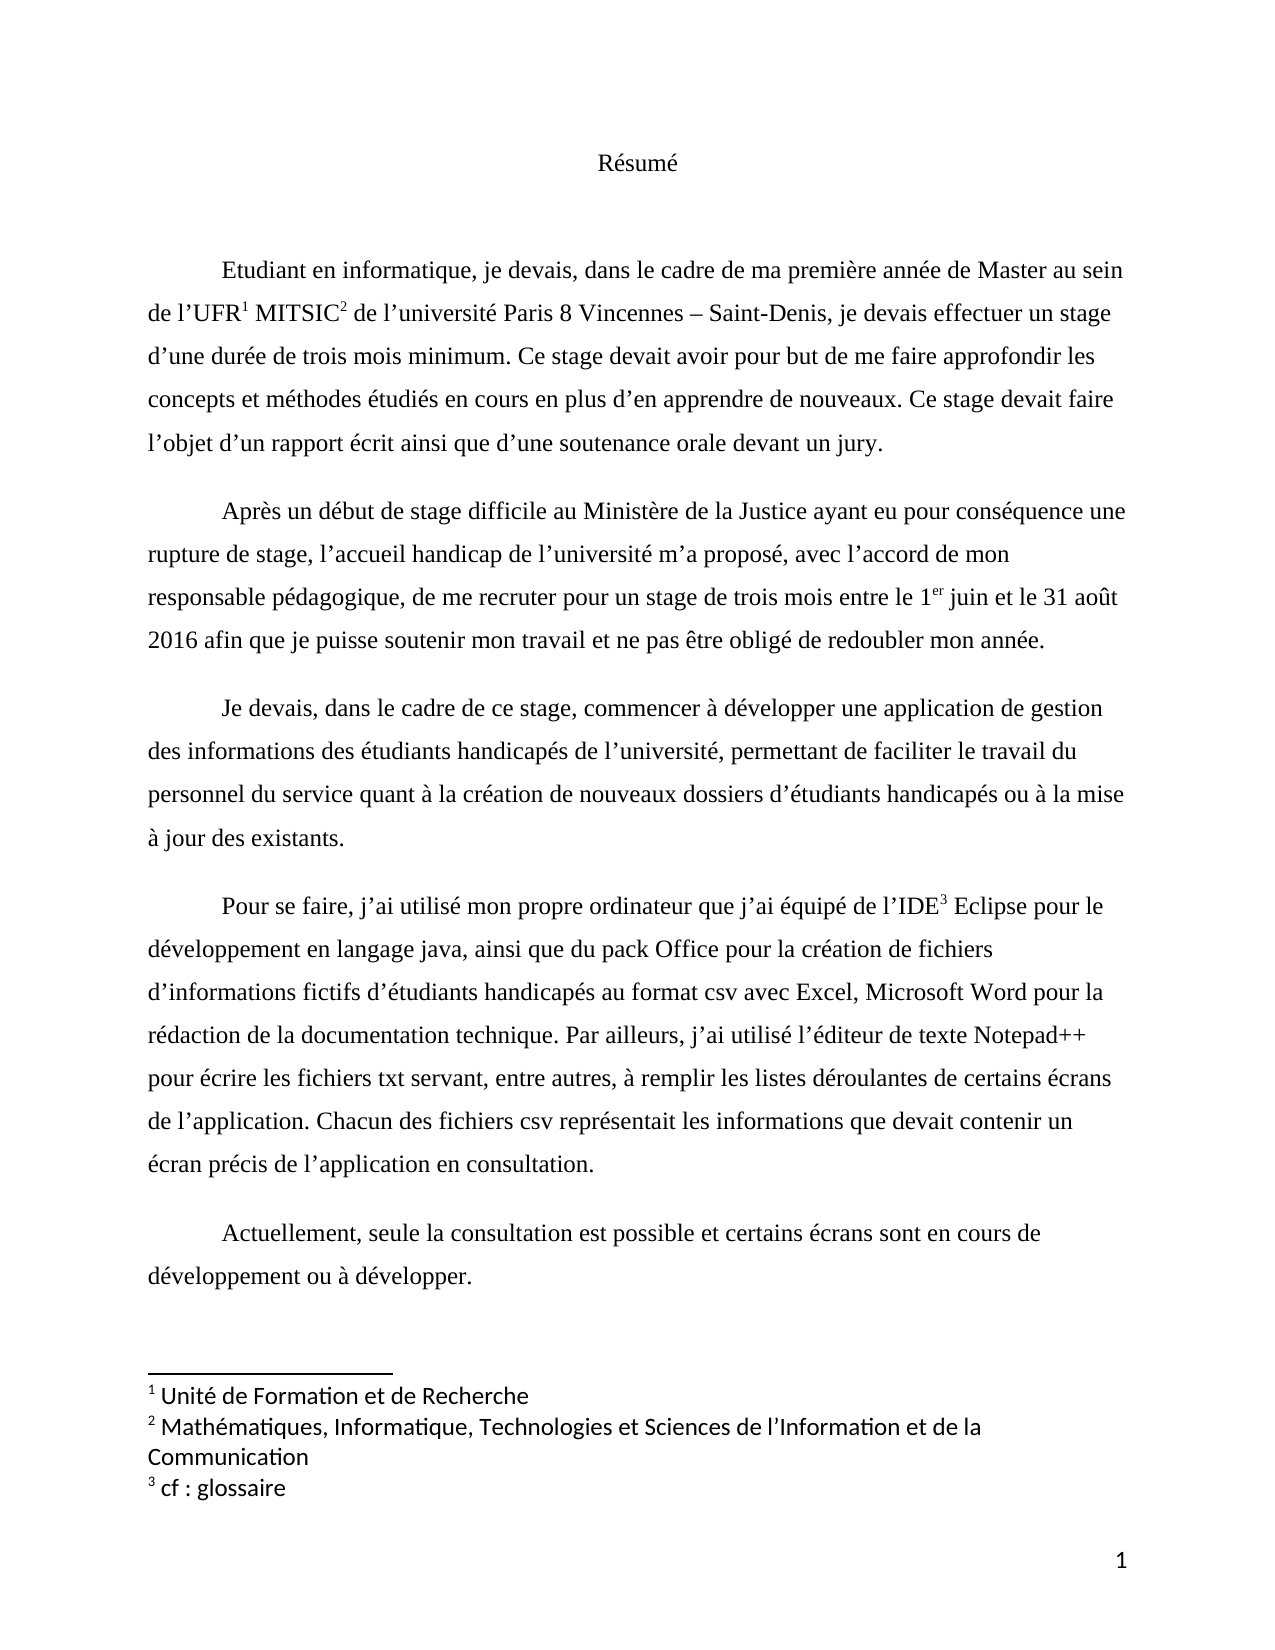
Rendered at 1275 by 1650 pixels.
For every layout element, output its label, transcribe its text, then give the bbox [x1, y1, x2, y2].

text Pour se faire, j’ai utilisé mon propre ordinateur que j’ai équipé de l’IDE Eclipse pour le développement en langage java, ainsi que du pack Office pour la création de fichiers d’informations fictifs d’étudiants handicapés au format csv avec Excel, Microsoft Word pour la rédaction de la documentation technique. Par ailleurs, j’ai utilisé l’éditeur de texte Notepad++ pour écrire les fichiers txt servant, entre autres, à remplir les listes déroulantes de certains écrans de l’application. Chacun des fichiers csv représentait les informations que devait contenir un écran précis de l’application en consultation. [148, 891, 1127, 1178]
text Je devais, dans le cadre de ce stage, commencer à développer une application de gestion des informations des étudiants handicapés de l’université, permettant de faciliter le travail du personnel du service quant à la création de nouveaux dossiers d’étudiants handicapés ou à la mise à jour des existants. [148, 693, 1127, 851]
text Actuellement, seule la consultation est possible et certains écrans sont en cours de développement ou à développer. [148, 1218, 1127, 1289]
text Résumé [148, 148, 1127, 176]
text Après un début de stage difficile au Ministère de la Justice ayant eu pour conséquence une rupture de stage, l’accueil handicap de l’université m’a proposé, avec l’accord de mon responsable pédagogique, de me recruter pour un stage de trois mois entre le 1er juin et le 31 août 2016 afin que je puisse soutenir mon travail et ne pas être obligé de redoubler mon année. [148, 496, 1127, 654]
text Etudiant en informatique, je devais, dans le cadre de ma première année de Master au sein de l’UFR MITSIC de l’université Paris 8 Vincennes – Saint-Denis, je devais effectuer un stage d’une durée de trois mois minimum. Ce stage devait avoir pour but de me faire approfondir les concepts et méthodes étudiés en cours en plus d’en apprendre de nouveaux. Ce stage devait faire l’objet d’un rapport écrit ainsi que d’une soutenance orale devant un jury. [148, 255, 1127, 456]
